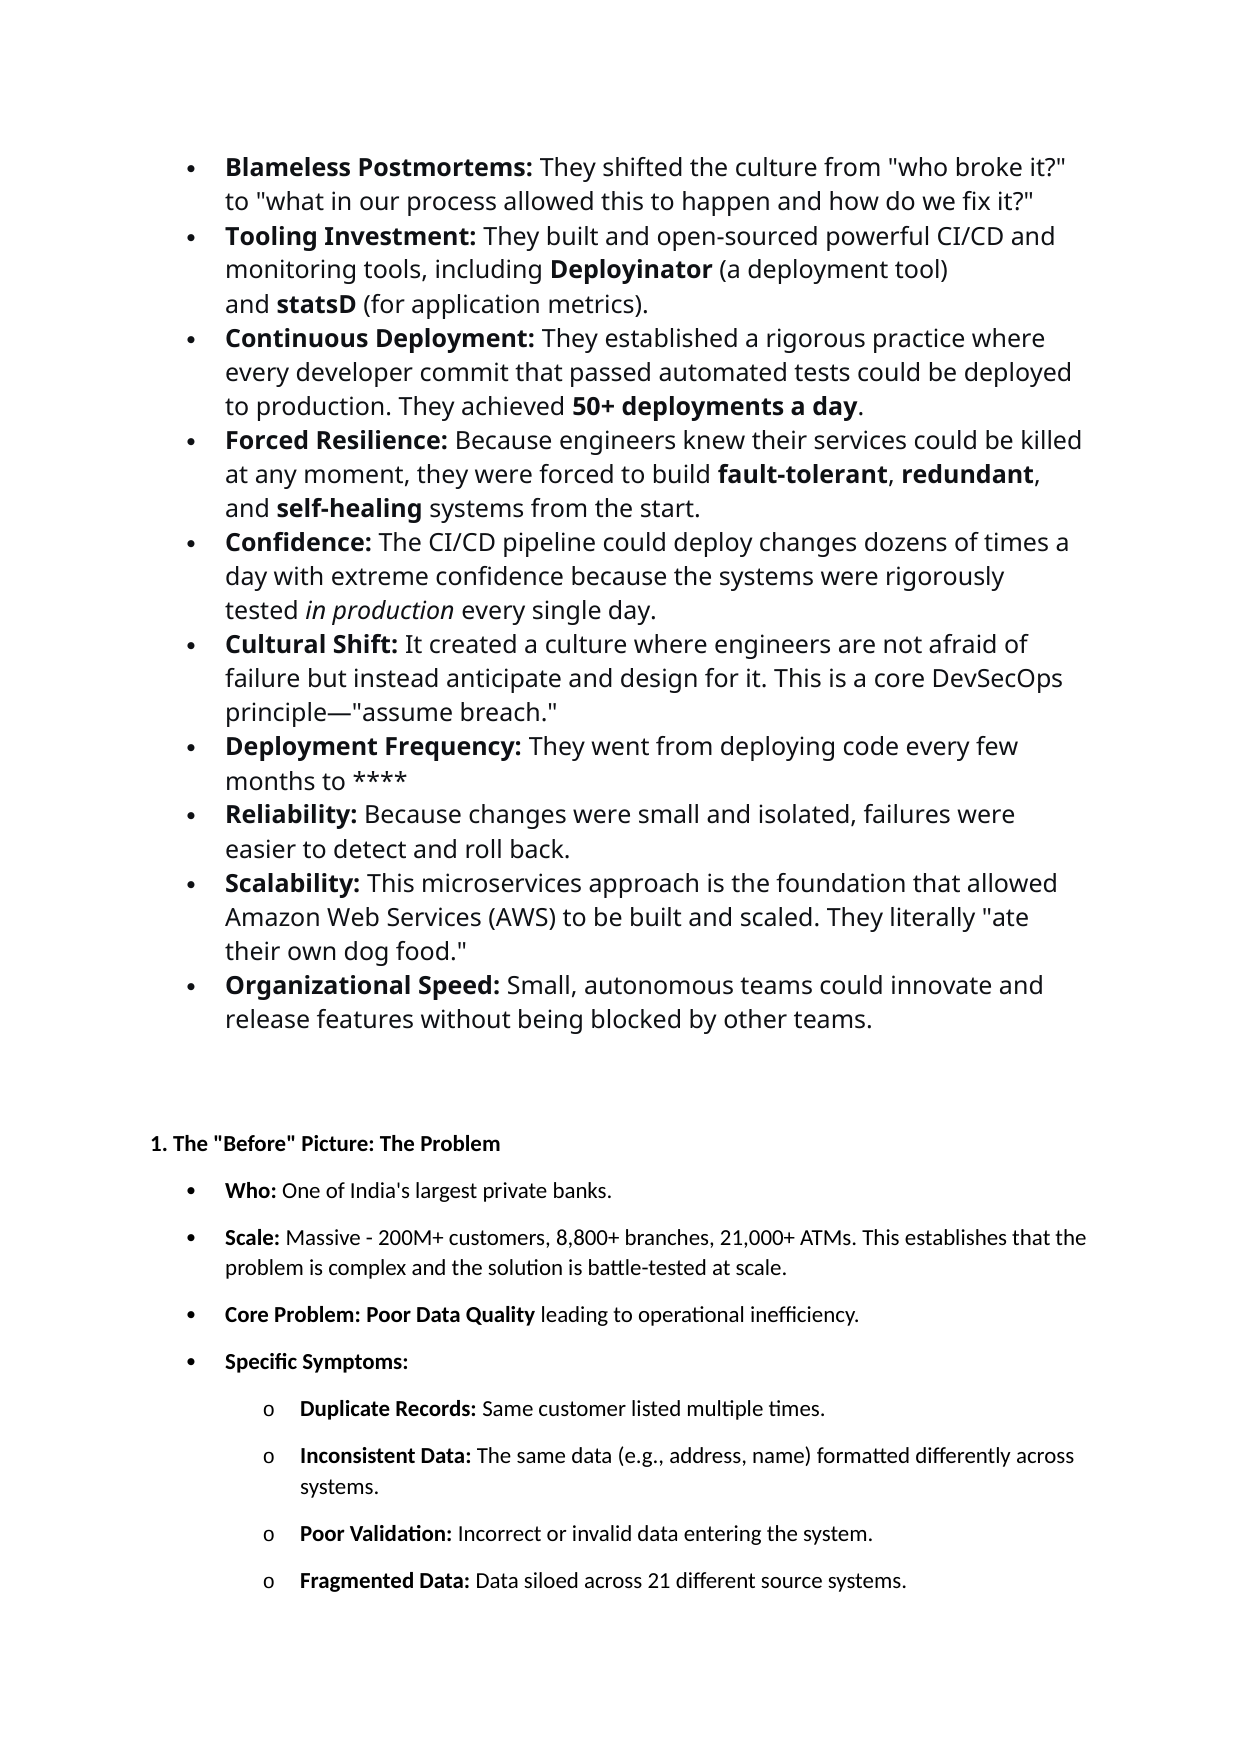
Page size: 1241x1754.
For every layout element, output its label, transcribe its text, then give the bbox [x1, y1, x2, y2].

list Scalability: This microservices approach is the foundation that allowed Amazon Web Services (AWS) to be built and scaled. They literally "ate their own dog food." [187, 865, 1090, 967]
list Poor Validation: Incorrect or invalid data entering the system. [262, 1519, 1090, 1547]
list Blameless Postmortems: They shifted the culture from "who broke it?" to "what in our process allowed this to happen and how do we fix it?" [187, 150, 1090, 218]
list Organizational Speed: Small, autonomous teams could innovate and release features without being blocked by other teams. [187, 967, 1090, 1036]
list Scale: Massive - 200M+ customers, 8,800+ branches, 21,000+ ATMs. This establishes that the problem is complex and the solution is battle-tested at scale. [187, 1223, 1090, 1281]
list Inconsistent Data: The same data (e.g., address, name) formatted differently across systems. [262, 1441, 1090, 1500]
list Who: One of India's largest private banks. [187, 1176, 1090, 1204]
list Core Problem: Poor Data Quality leading to operational inefficiency. [187, 1300, 1090, 1328]
list Tooling Investment: They built and open-sourced powerful CI/CD and monitoring tools, including Deployinator (a deployment tool) and statsD (for application metrics). [187, 218, 1090, 320]
list Forced Resilience: Because engineers knew their services could be killed at any moment, they were forced to build fault-tolerant, redundant, and self-healing systems from the start. [187, 422, 1090, 525]
list Confidence: The CI/CD pipeline could deploy changes dozens of times a day with extreme confidence because the systems were rigorously tested in production every single day. [187, 525, 1090, 627]
list Cultural Shift: It created a culture where engineers are not afraid of failure but instead anticipate and design for it. This is a core DevSecOps principle—"assume breach." [187, 627, 1090, 729]
list Continuous Deployment: They established a rigorous practice where every developer commit that passed automated tests could be deployed to production. They achieved 50+ deployments a day. [187, 320, 1090, 422]
list Reliability: Because changes were small and isolated, failures were easier to detect and roll back. [187, 797, 1090, 865]
list Deployment Frequency: They went from deploying code every few months to **** [187, 729, 1090, 797]
text 1. The "Before" Picture: The Problem [150, 1129, 1090, 1157]
list Duplicate Records: Same customer listed multiple times. [262, 1394, 1090, 1422]
list Specific Symptoms: [187, 1347, 1090, 1375]
list Fragmented Data: Data siloed across 21 different source systems. [262, 1566, 1090, 1595]
